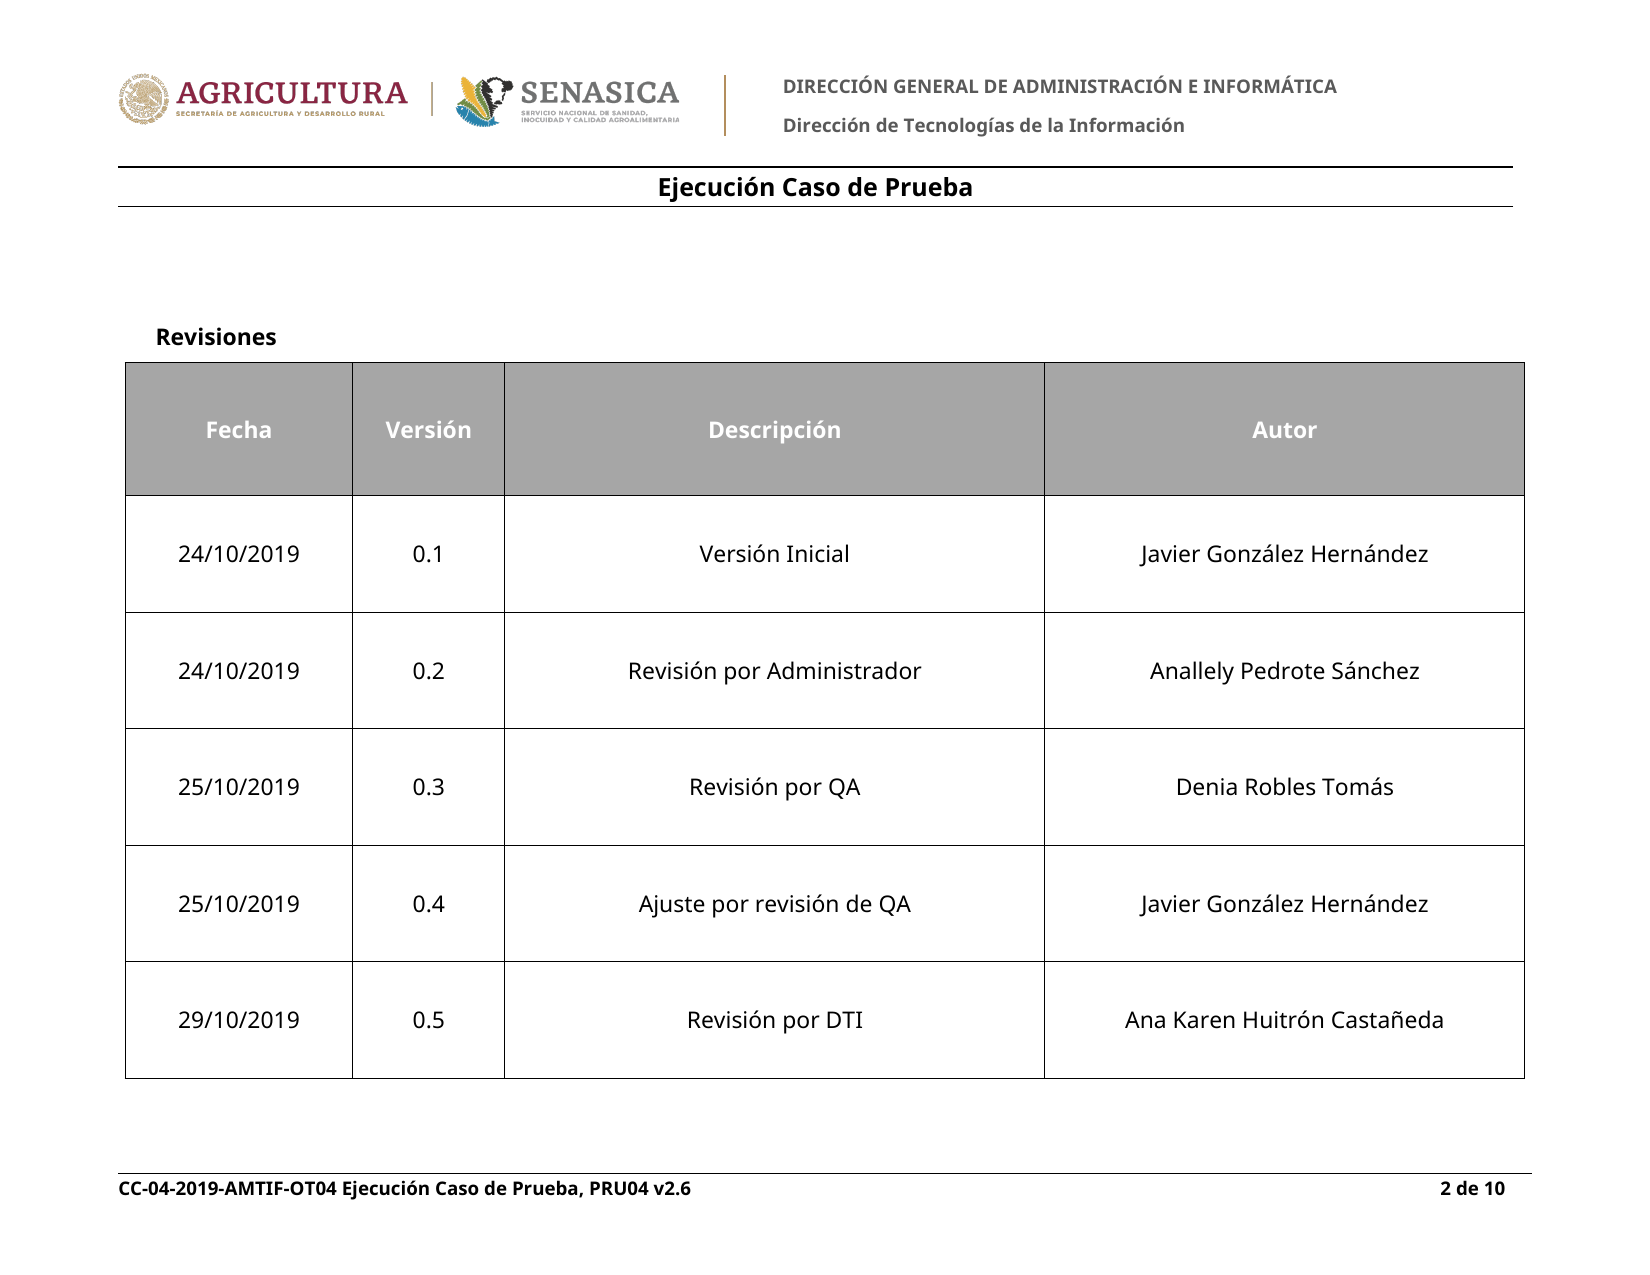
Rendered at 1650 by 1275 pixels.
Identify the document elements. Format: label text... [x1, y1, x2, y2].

table_cell Versión Inicial [505, 496, 1044, 612]
table_cell 29/10/2019 [126, 962, 352, 1077]
table_cell 0.4 [353, 846, 504, 961]
table_cell Revisión por Administrador [505, 613, 1044, 728]
table_cell Ana Karen Huitrón Castañeda [1045, 962, 1524, 1077]
table_header Fecha [126, 363, 352, 495]
table_cell Anallely Pedrote Sánchez [1045, 613, 1524, 728]
table_cell Denia Robles Tomás [1045, 729, 1524, 844]
table_header Autor [1045, 363, 1524, 495]
table_cell 24/10/2019 [126, 496, 352, 612]
table_cell 0.1 [353, 496, 504, 612]
table_cell Javier González Hernández [1045, 496, 1524, 612]
table_cell Ajuste por revisión de QA [505, 846, 1044, 961]
table_header Versión [353, 363, 504, 495]
text Revisiones [155, 320, 1532, 352]
table_cell 25/10/2019 [126, 729, 352, 844]
table_cell Javier González Hernández [1045, 846, 1524, 961]
table_cell 24/10/2019 [126, 613, 352, 728]
table_cell 25/10/2019 [126, 846, 352, 961]
table_cell 0.3 [353, 729, 504, 844]
table_cell Revisión por QA [505, 729, 1044, 844]
table_cell Revisión por DTI [505, 962, 1044, 1077]
table_cell 0.5 [353, 962, 504, 1077]
table_header Descripción [505, 363, 1044, 495]
picture [118, 73, 680, 127]
table_cell 0.2 [353, 613, 504, 728]
